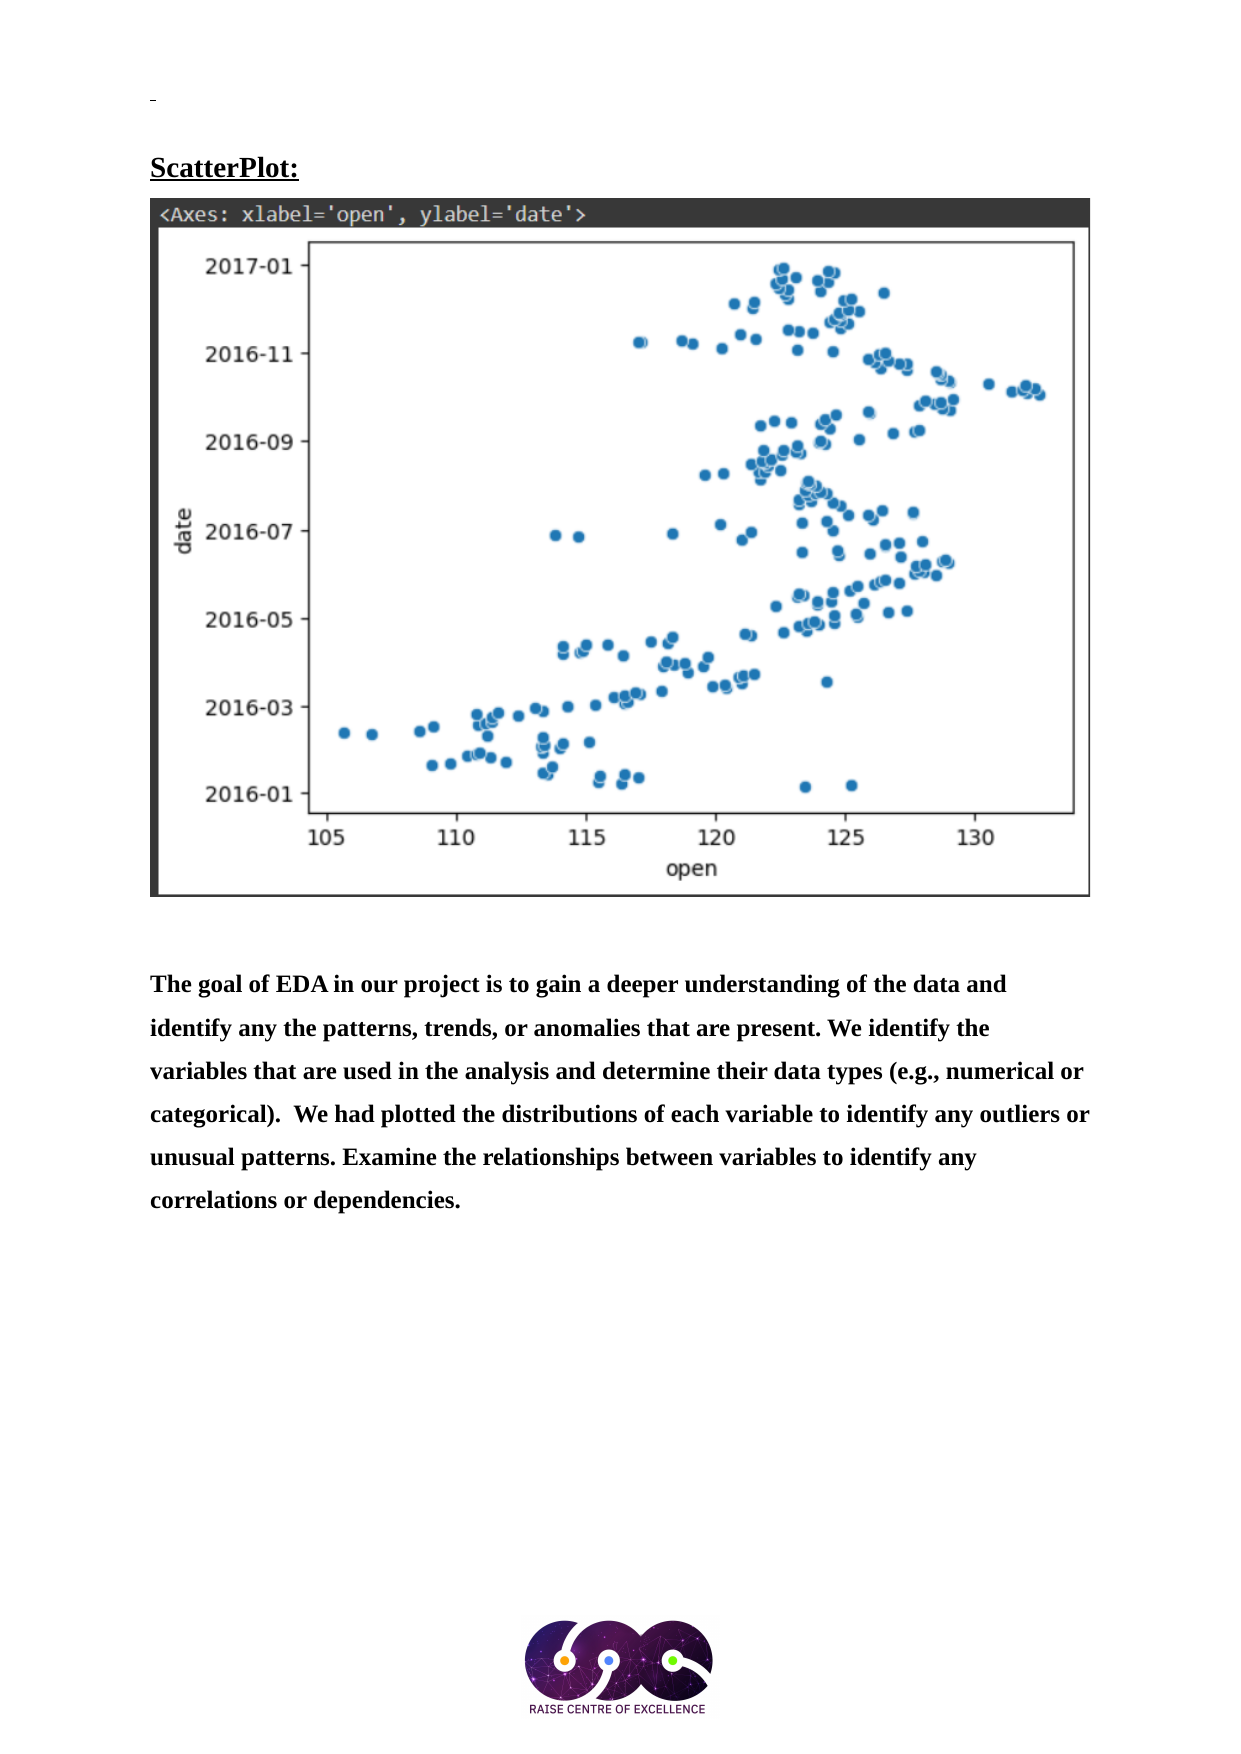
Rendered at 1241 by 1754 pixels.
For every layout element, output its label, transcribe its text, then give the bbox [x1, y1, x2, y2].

text The goal of EDA in our project is to gain a deeper understanding of the data and identify any the patterns, trends, or anomalies that are present. We identify the variables that are used in the analysis and determine their data types (e.g., numerical or categorical). We had plotted the distributions of each variable to identify any outliers or unusual patterns. Examine the relationships between variables to identify any correlations or dependencies. [150, 969, 1090, 1214]
picture [520, 1615, 720, 1719]
text ScatterPlot: [150, 150, 1090, 198]
picture [150, 198, 1091, 897]
